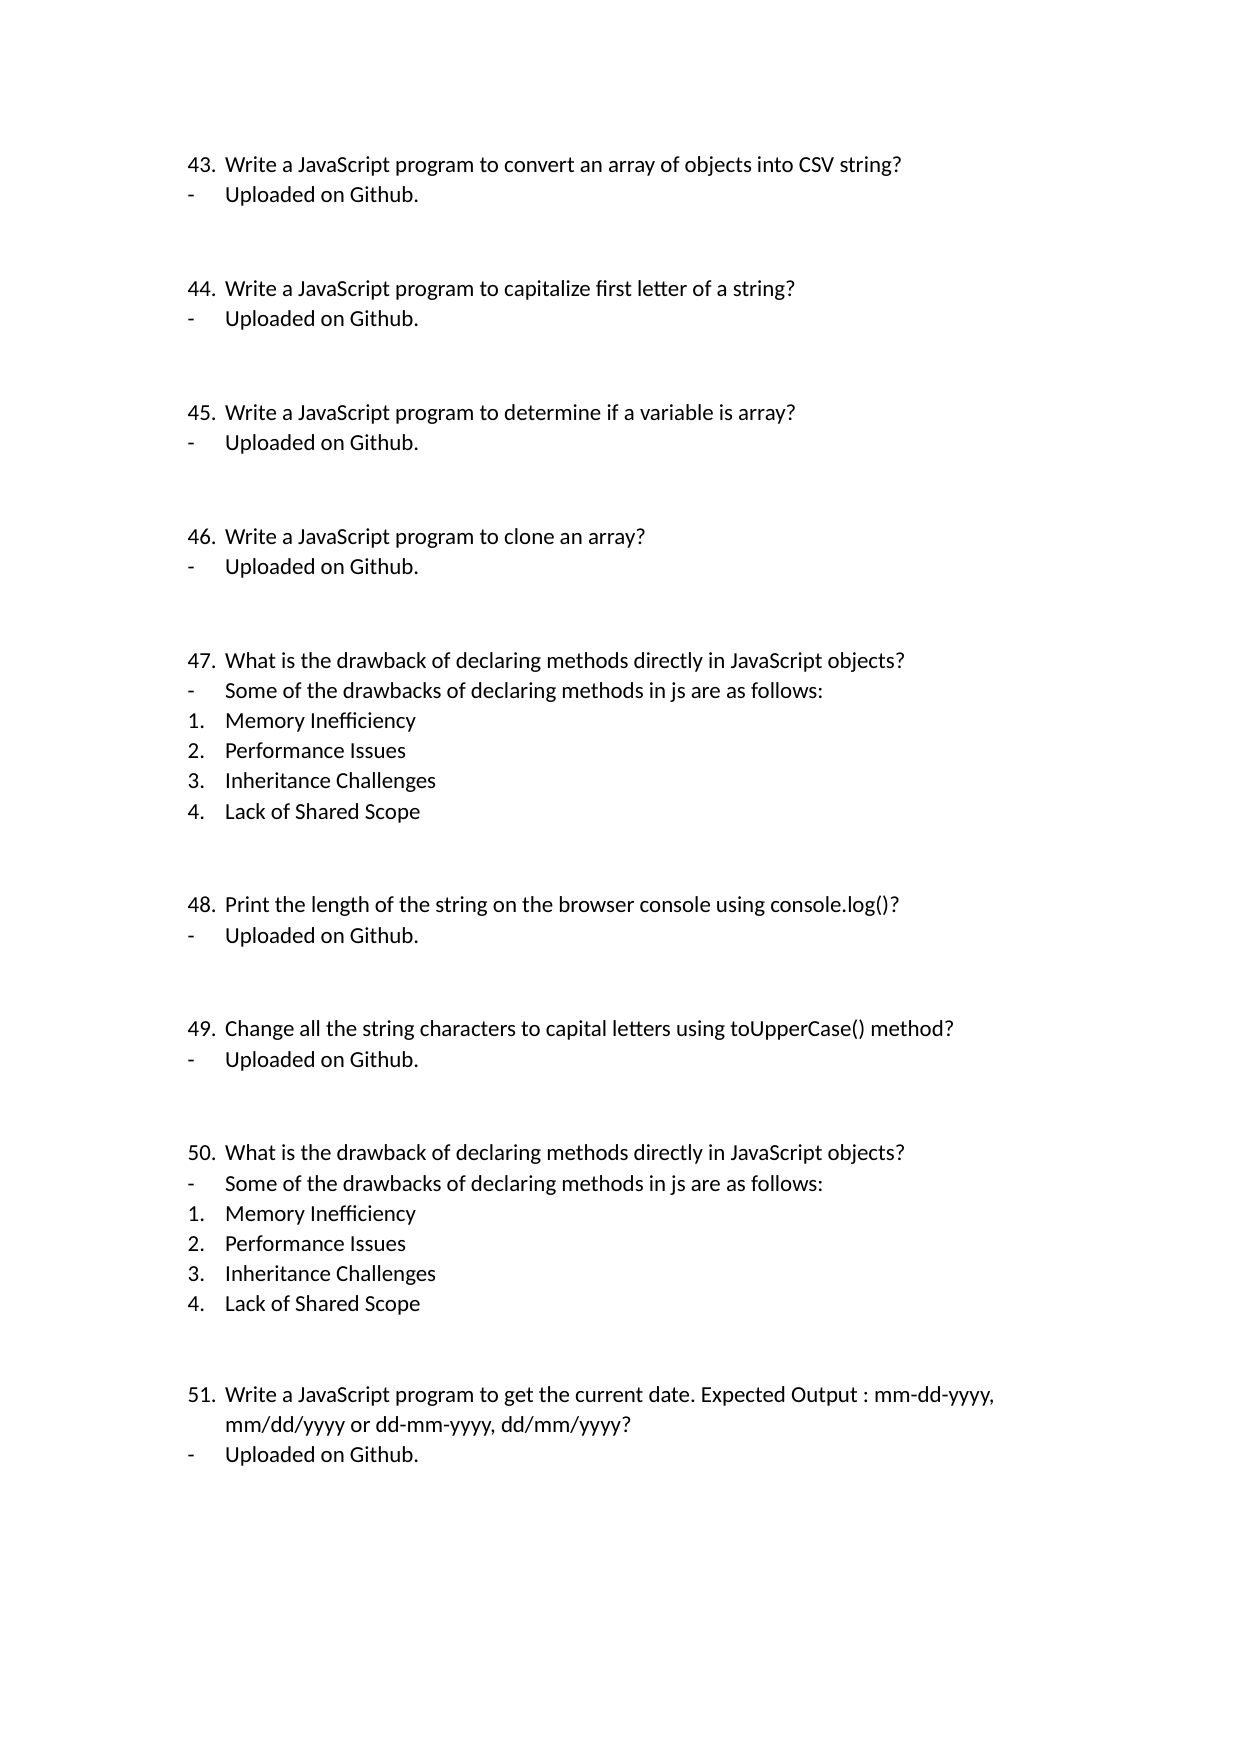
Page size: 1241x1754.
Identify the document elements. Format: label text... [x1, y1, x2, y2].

list Uploaded on Github. [187, 921, 1090, 949]
list Uploaded on Github. [187, 180, 1090, 208]
list Some of the drawbacks of declaring methods in js are as follows: [187, 1169, 1090, 1197]
list Lack of Shared Scope [187, 1289, 1090, 1318]
list Write a JavaScript program to determine if a variable is array? [187, 398, 1090, 426]
list Uploaded on Github. [187, 1441, 1090, 1469]
list Write a JavaScript program to capitalize first letter of a string? [187, 274, 1090, 302]
list Inheritance Challenges [187, 1259, 1090, 1287]
list Uploaded on Github. [187, 1045, 1090, 1073]
list Performance Issues [187, 1229, 1090, 1257]
list Performance Issues [187, 736, 1090, 764]
list Write a JavaScript program to get the current date. Expected Output : mm-dd-yyyy, mm/dd/yyyy or dd-mm-yyyy, dd/mm/yyyy? [187, 1380, 1090, 1438]
list Write a JavaScript program to convert an array of objects into CSV string? [187, 150, 1090, 178]
list Uploaded on Github. [187, 304, 1090, 332]
list What is the drawback of declaring methods directly in JavaScript objects? [187, 1138, 1090, 1167]
list Print the length of the string on the browser console using console.log()? [187, 891, 1090, 919]
list Inheritance Challenges [187, 767, 1090, 795]
list Memory Inefficiency [187, 706, 1090, 734]
list Uploaded on Github. [187, 428, 1090, 456]
list Some of the drawbacks of declaring methods in js are as follows: [187, 676, 1090, 704]
list Uploaded on Github. [187, 552, 1090, 580]
list Change all the string characters to capital letters using toUpperCase() method? [187, 1014, 1090, 1043]
list What is the drawback of declaring methods directly in JavaScript objects? [187, 646, 1090, 674]
list Lack of Shared Scope [187, 797, 1090, 825]
list Memory Inefficiency [187, 1199, 1090, 1227]
list Write a JavaScript program to clone an array? [187, 522, 1090, 550]
